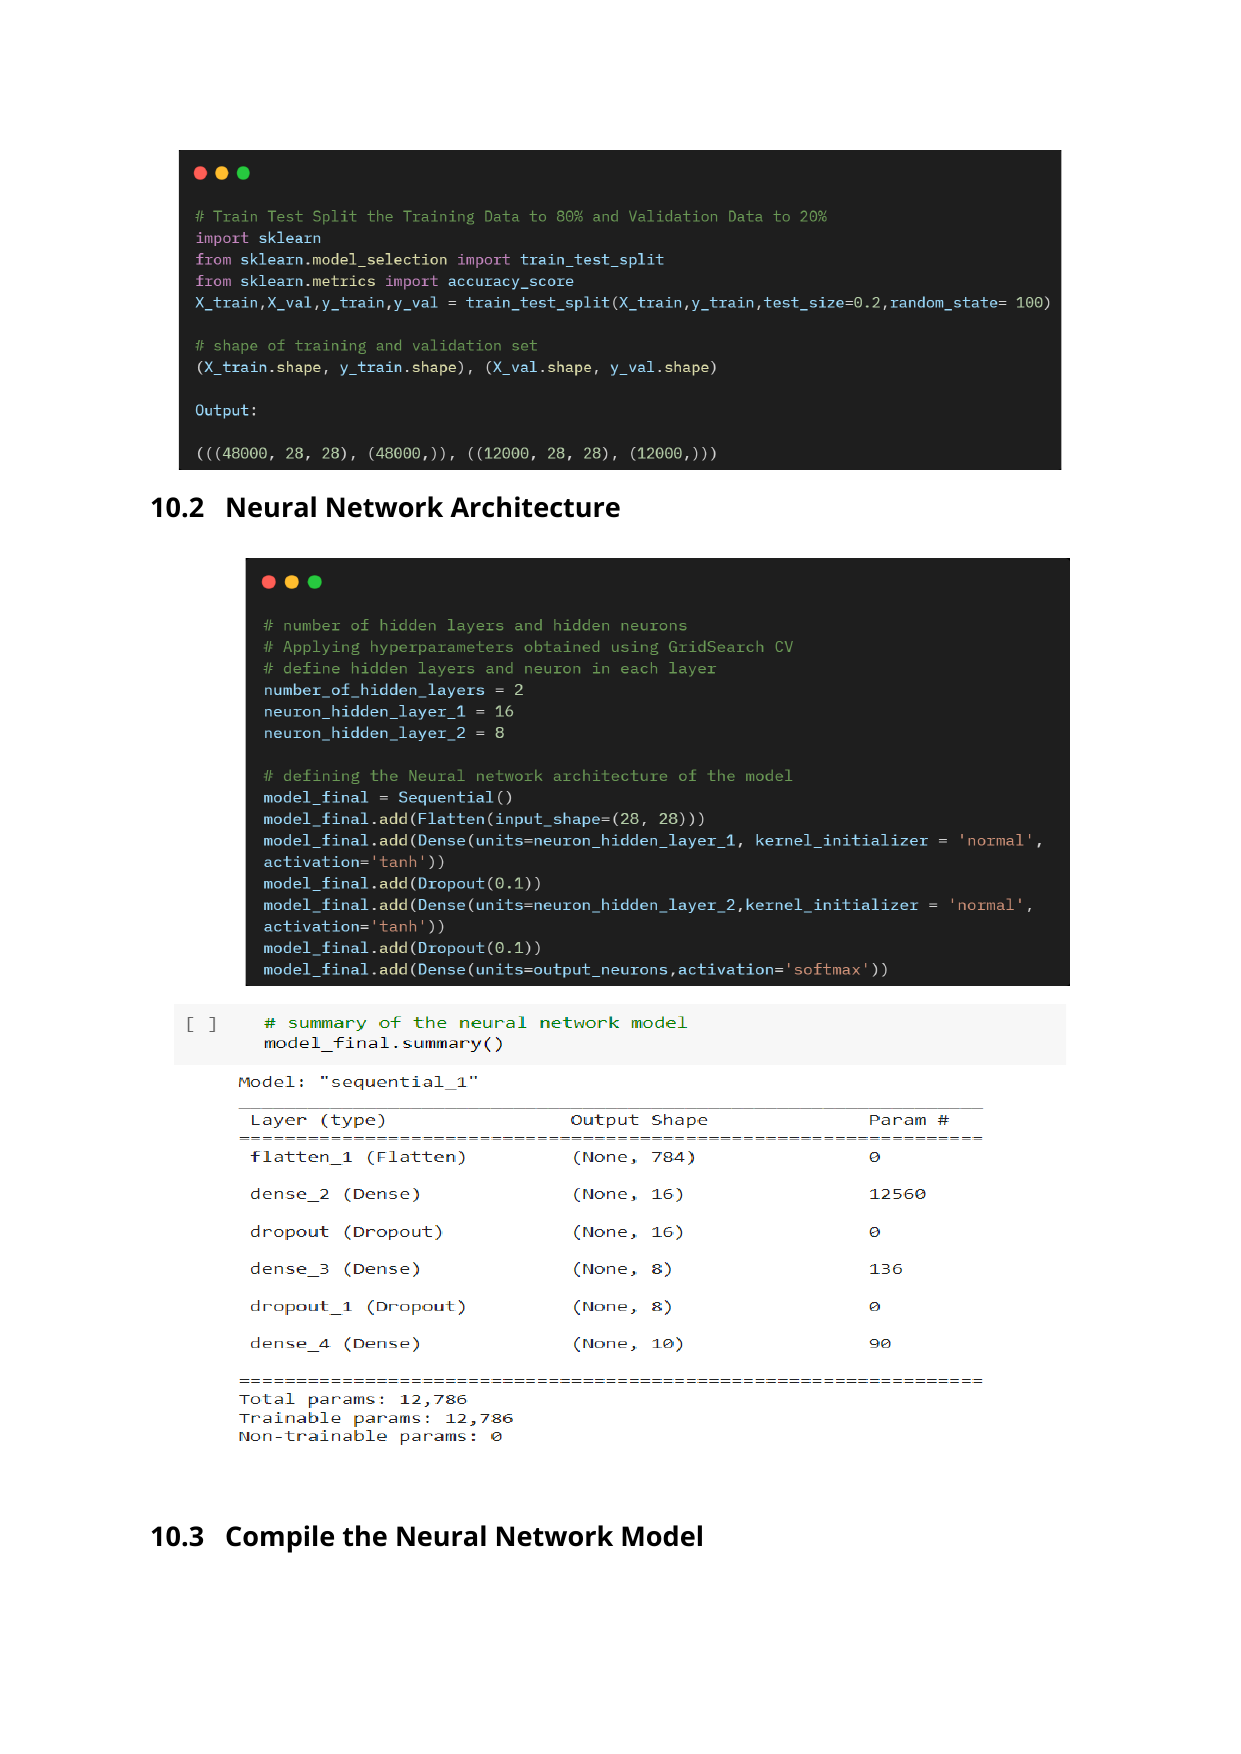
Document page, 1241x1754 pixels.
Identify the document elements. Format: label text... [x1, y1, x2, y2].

subtitle Neural Network Architecture [150, 488, 1090, 525]
subtitle Compile the Neural Network Model [150, 1518, 1090, 1554]
picture [245, 558, 1070, 986]
picture [174, 1004, 1067, 1452]
picture [178, 150, 1062, 470]
